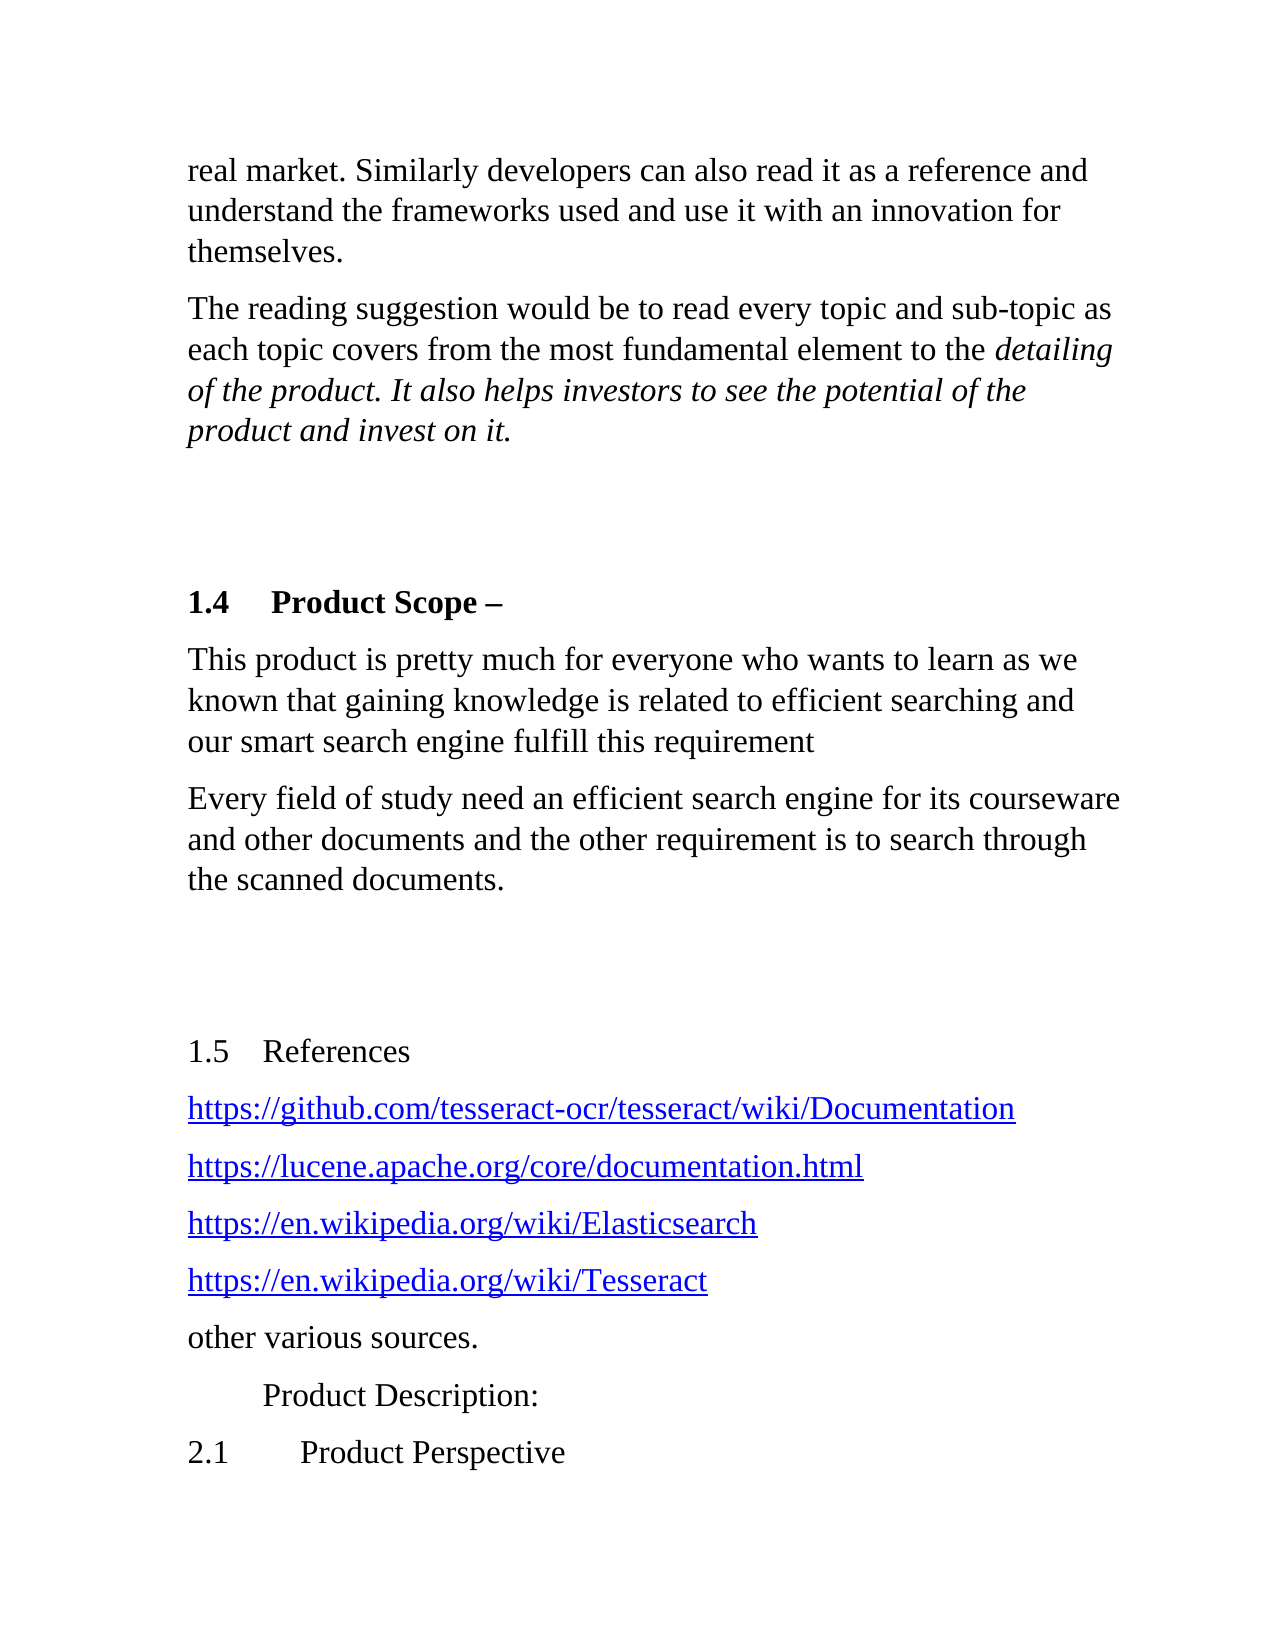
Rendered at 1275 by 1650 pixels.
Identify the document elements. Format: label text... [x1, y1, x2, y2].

list References [187, 1031, 1125, 1069]
text This product is pretty much for everyone who wants to learn as we known that gaining knowledge is related to efficient searching and our smart search engine fulfill this requirement [187, 639, 1125, 759]
text Every field of study need an efficient search engine for its courseware and other documents and the other requirement is to search through the scanned documents. [187, 778, 1125, 898]
text other various sources. [187, 1318, 1125, 1356]
text https://github.com/tesseract-ocr/tesseract/wiki/Documentation [187, 1088, 1125, 1127]
text The reading suggestion would be to read every topic and sub-topic as each topic covers from the most fundamental element to the detailing of the product. It also helps investors to see the potential of the product and invest on it. [187, 288, 1125, 449]
text https://en.wikipedia.org/wiki/Tesseract [187, 1260, 1125, 1299]
list Product Description: [262, 1375, 1125, 1413]
list Product Scope – [187, 582, 1125, 621]
text https://lucene.apache.org/core/documentation.html [187, 1146, 1125, 1184]
text 2.1 Product Perspective [187, 1432, 1125, 1471]
text https://en.wikipedia.org/wiki/Elasticsearch [187, 1203, 1125, 1241]
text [187, 150, 1125, 269]
